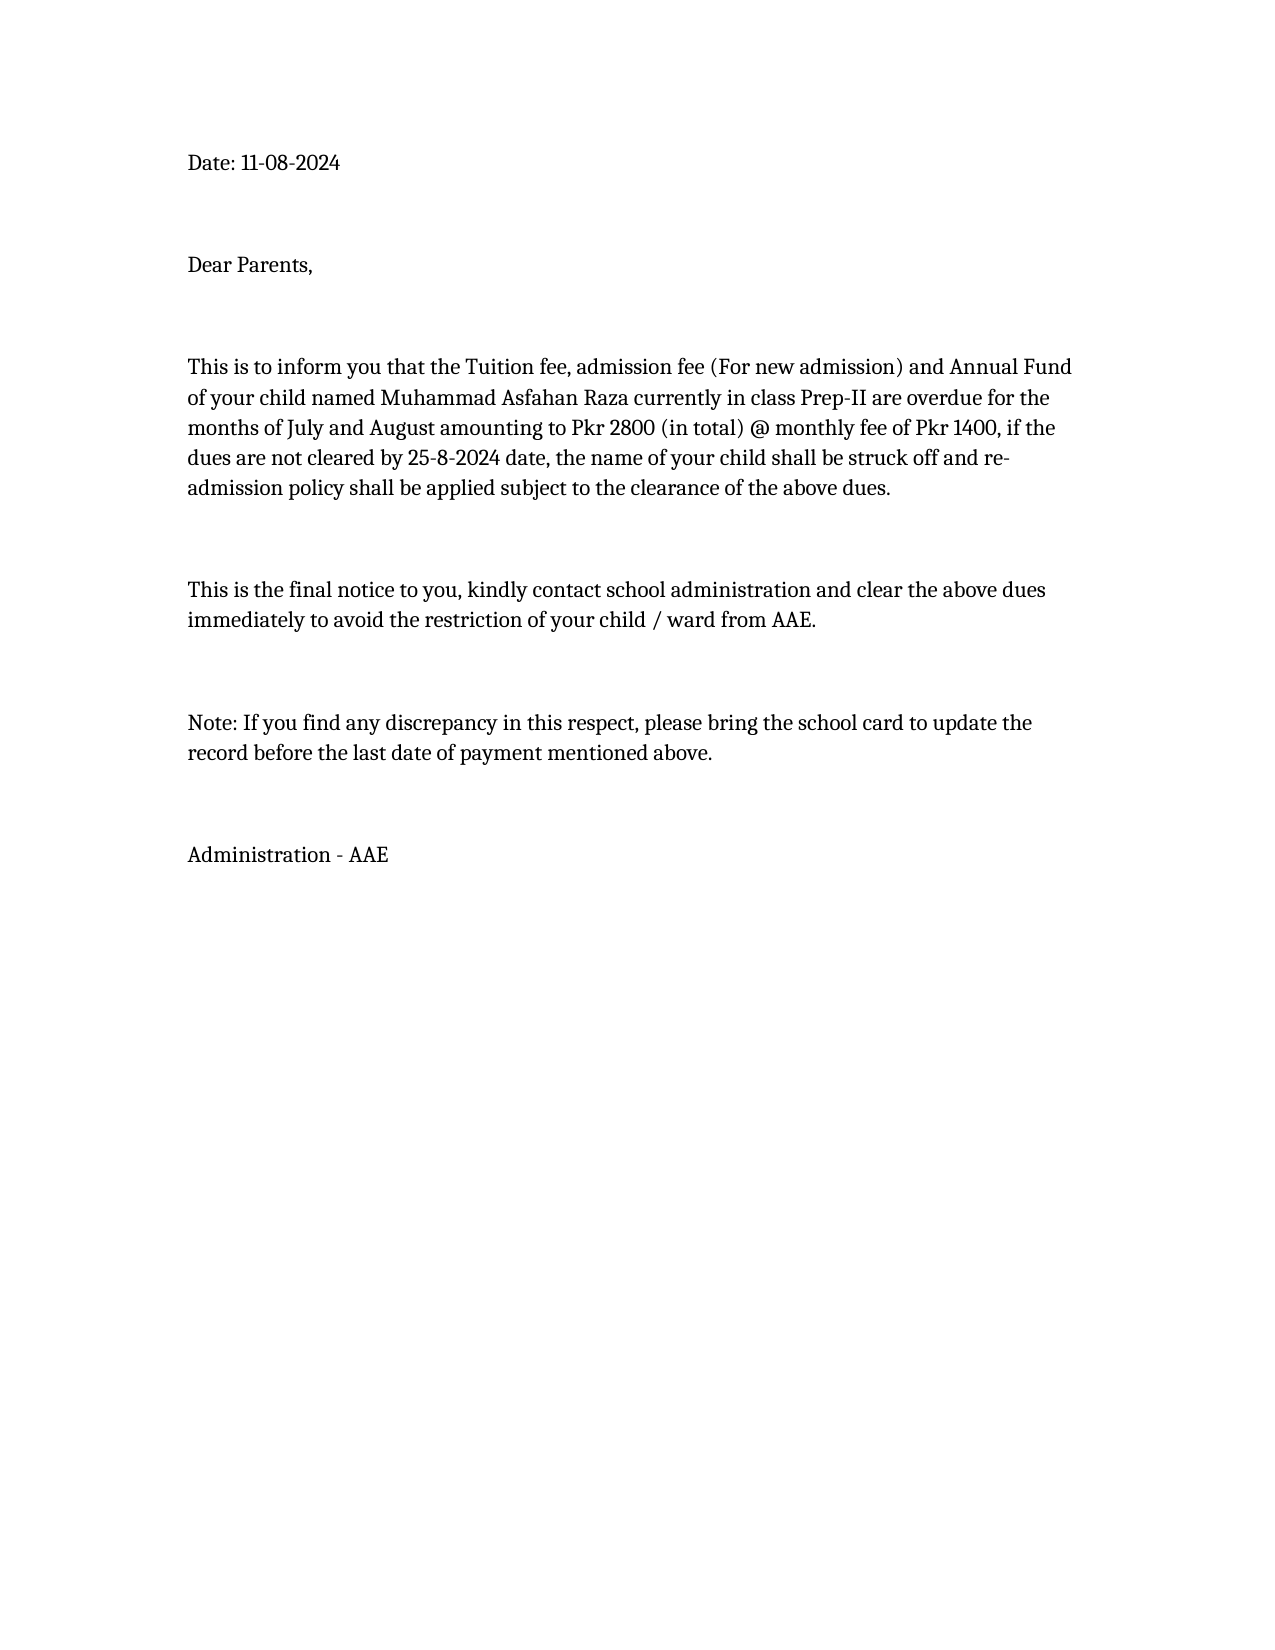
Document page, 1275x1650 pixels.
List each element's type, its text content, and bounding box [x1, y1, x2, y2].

text Note: If you find any discrepancy in this respect, please bring the school card to update the record before the last date of payment mentioned above. [187, 709, 1087, 766]
text Dear Parents, [187, 252, 1087, 278]
text Administration - AAE [187, 842, 1087, 868]
text This is the final notice to you, kindly contact school administration and clear the above dues immediately to avoid the restriction of your child / ward from AAE. [187, 577, 1087, 634]
text Date: 11-08-2024 [187, 150, 1087, 176]
text This is to inform you that the Tuition fee, admission fee (For new admission) and Annual Fund of your child named Muhammad Asfahan Raza currently in class Prep-II are overdue for the months of July and August amounting to Pkr 2800 (in total) @ monthly fee of Pkr 1400, if the dues are not cleared by 25-8-2024 date, the name of your child shall be struck off and re-admission policy shall be applied subject to the clearance of the above dues. [187, 354, 1087, 501]
